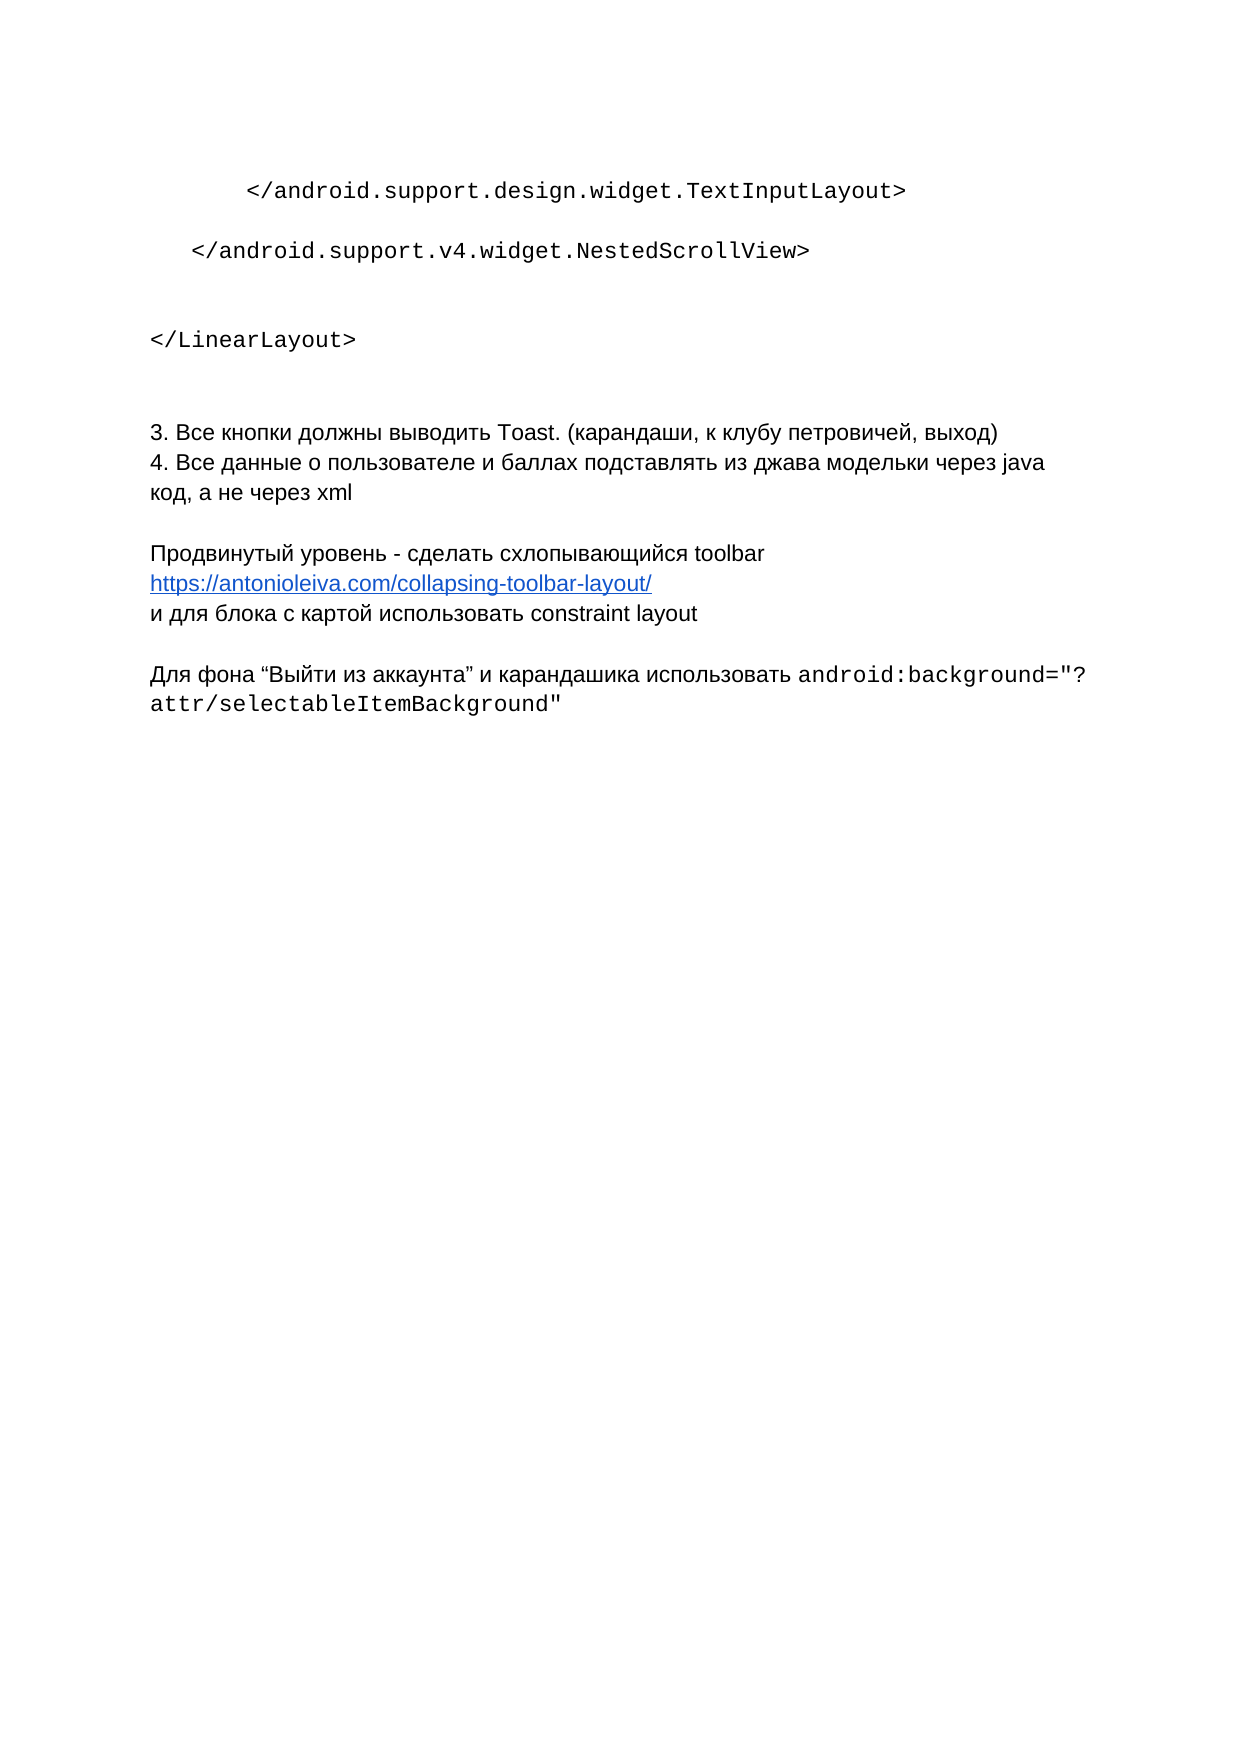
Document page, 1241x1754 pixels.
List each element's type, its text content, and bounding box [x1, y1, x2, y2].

text и для блока с картой использовать constraint layout [150, 600, 1090, 627]
text 3. Все кнопки должны выводить Toast. (карандаши, к клубу петровичей, выход) [150, 419, 1090, 445]
text </LinearLayout> [150, 329, 1090, 355]
text Для фона “Выйти из аккаунта” и карандашика использовать android:background="?attr/selectableItemBackground" [150, 661, 1090, 719]
text 4. Все данные о пользователе и баллах подставлять из джава модельки через java код, а не через xml [150, 449, 1090, 506]
text Продвинутый уровень - сделать схлопывающийся toolbar https://antonioleiva.com/collapsing-toolbar-layout/ [150, 540, 1090, 596]
text </android.support.design.widget.TextInputLayout> [150, 180, 1090, 206]
text </android.support.v4.widget.NestedScrollView> [150, 239, 1090, 265]
